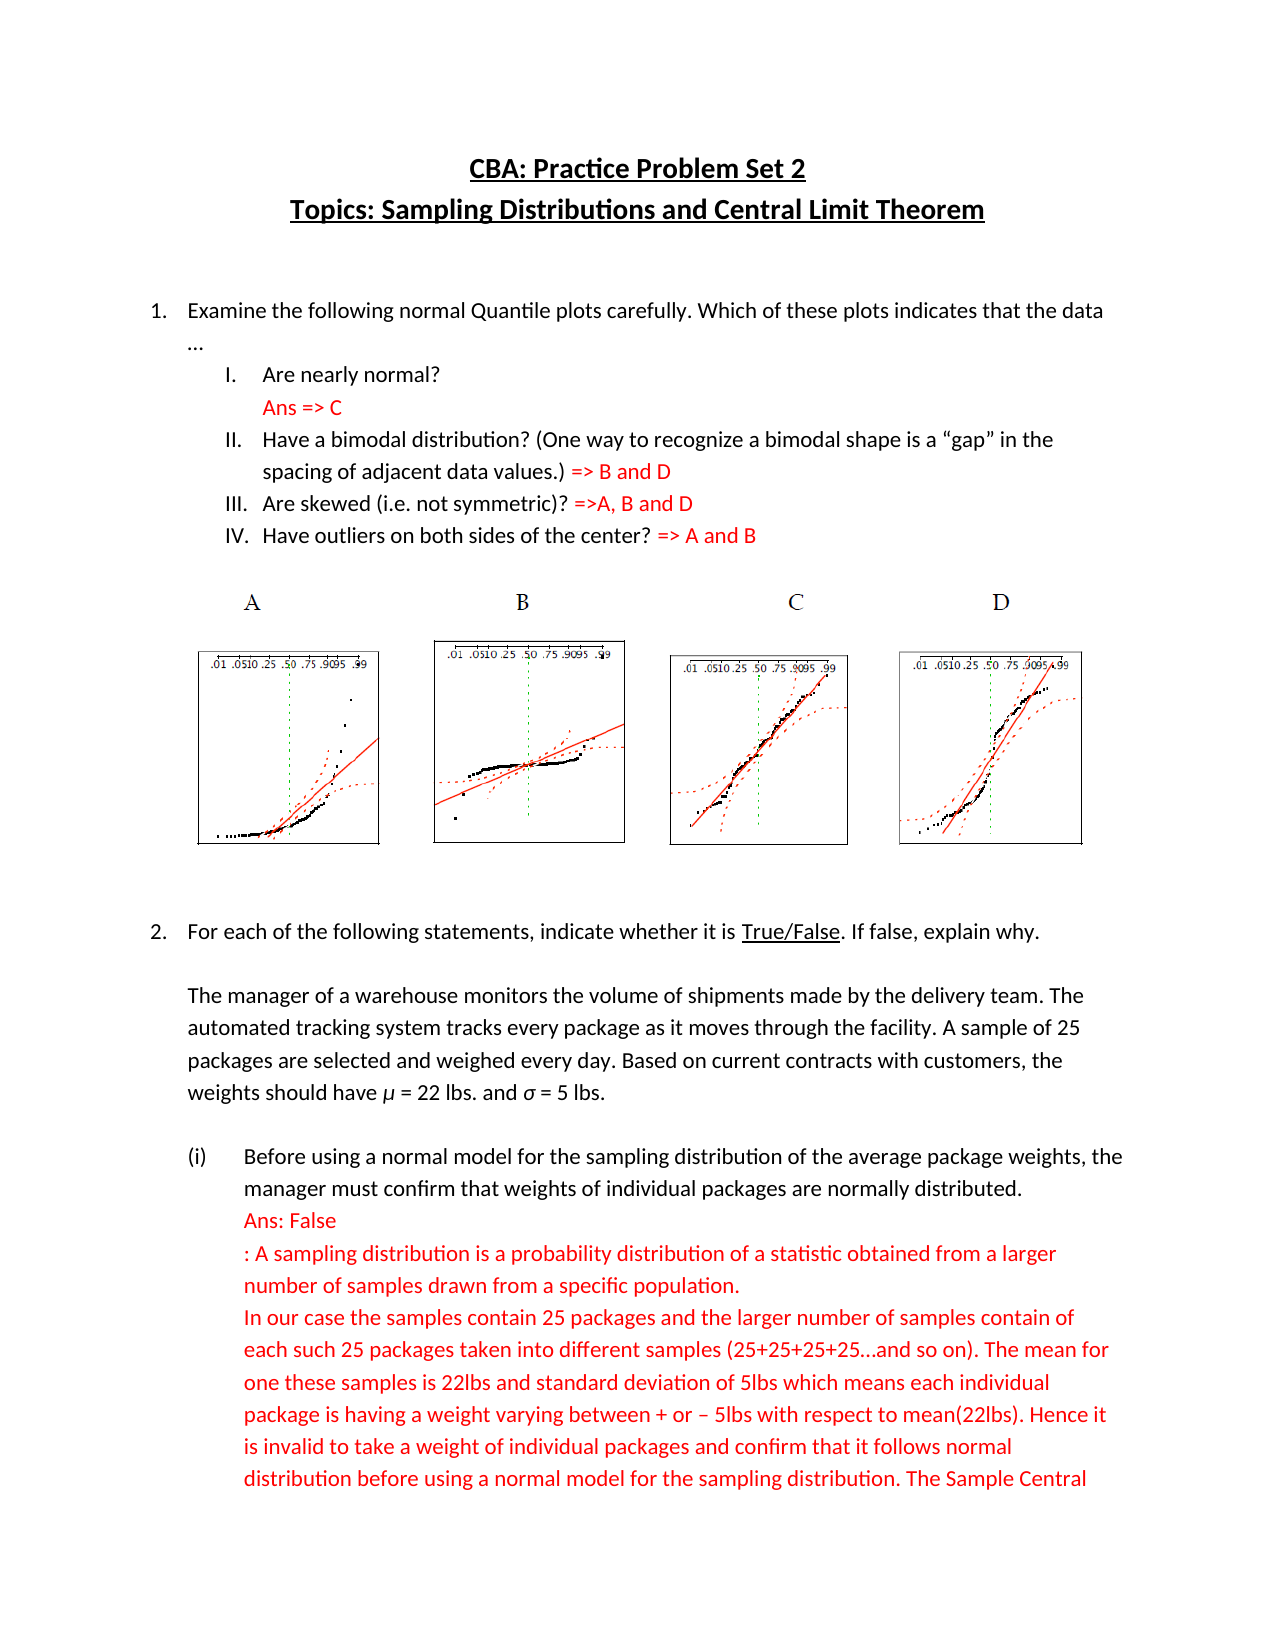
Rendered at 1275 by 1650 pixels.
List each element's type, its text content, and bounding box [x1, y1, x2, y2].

text Ans => C [262, 393, 1125, 421]
list Are nearly normal? [225, 361, 1125, 389]
text The manager of a warehouse monitors the volume of shipments made by the delivery team. The automated tracking system tracks every package as it moves through the facility. A sample of 25 packages are selected and weighed every day. Based on current contracts with customers, the weights should have μ = 22 lbs. and σ = 5 lbs. [187, 981, 1125, 1106]
list Before using a normal model for the sampling distribution of the average package weights, the manager must confirm that weights of individual packages are normally distributed. [187, 1142, 1125, 1202]
list Are skewed (i.e. not symmetric)? =>A, B and D [225, 489, 1125, 517]
list Have outliers on both sides of the center? => A and B [225, 522, 1125, 549]
list Examine the following normal Quantile plots carefully. Which of these plots indicates that the data … [150, 296, 1125, 356]
list Have a bimodal distribution? (One way to recognize a bimodal shape is a “gap” in the spacing of adjacent data values.) => B and D [225, 425, 1125, 485]
list Ans: False [244, 1207, 1125, 1235]
list : A sampling distribution is a probability distribution of a statistic obtained from a larger number of samples drawn from a specific population. [244, 1239, 1125, 1299]
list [244, 1303, 1125, 1492]
text Topics: Sampling Distributions and Central Limit Theorem [150, 191, 1125, 227]
list For each of the following statements, indicate whether it is True/False. If false, explain why. [150, 917, 1125, 945]
text CBA: Practice Problem Set 2 [150, 150, 1125, 186]
